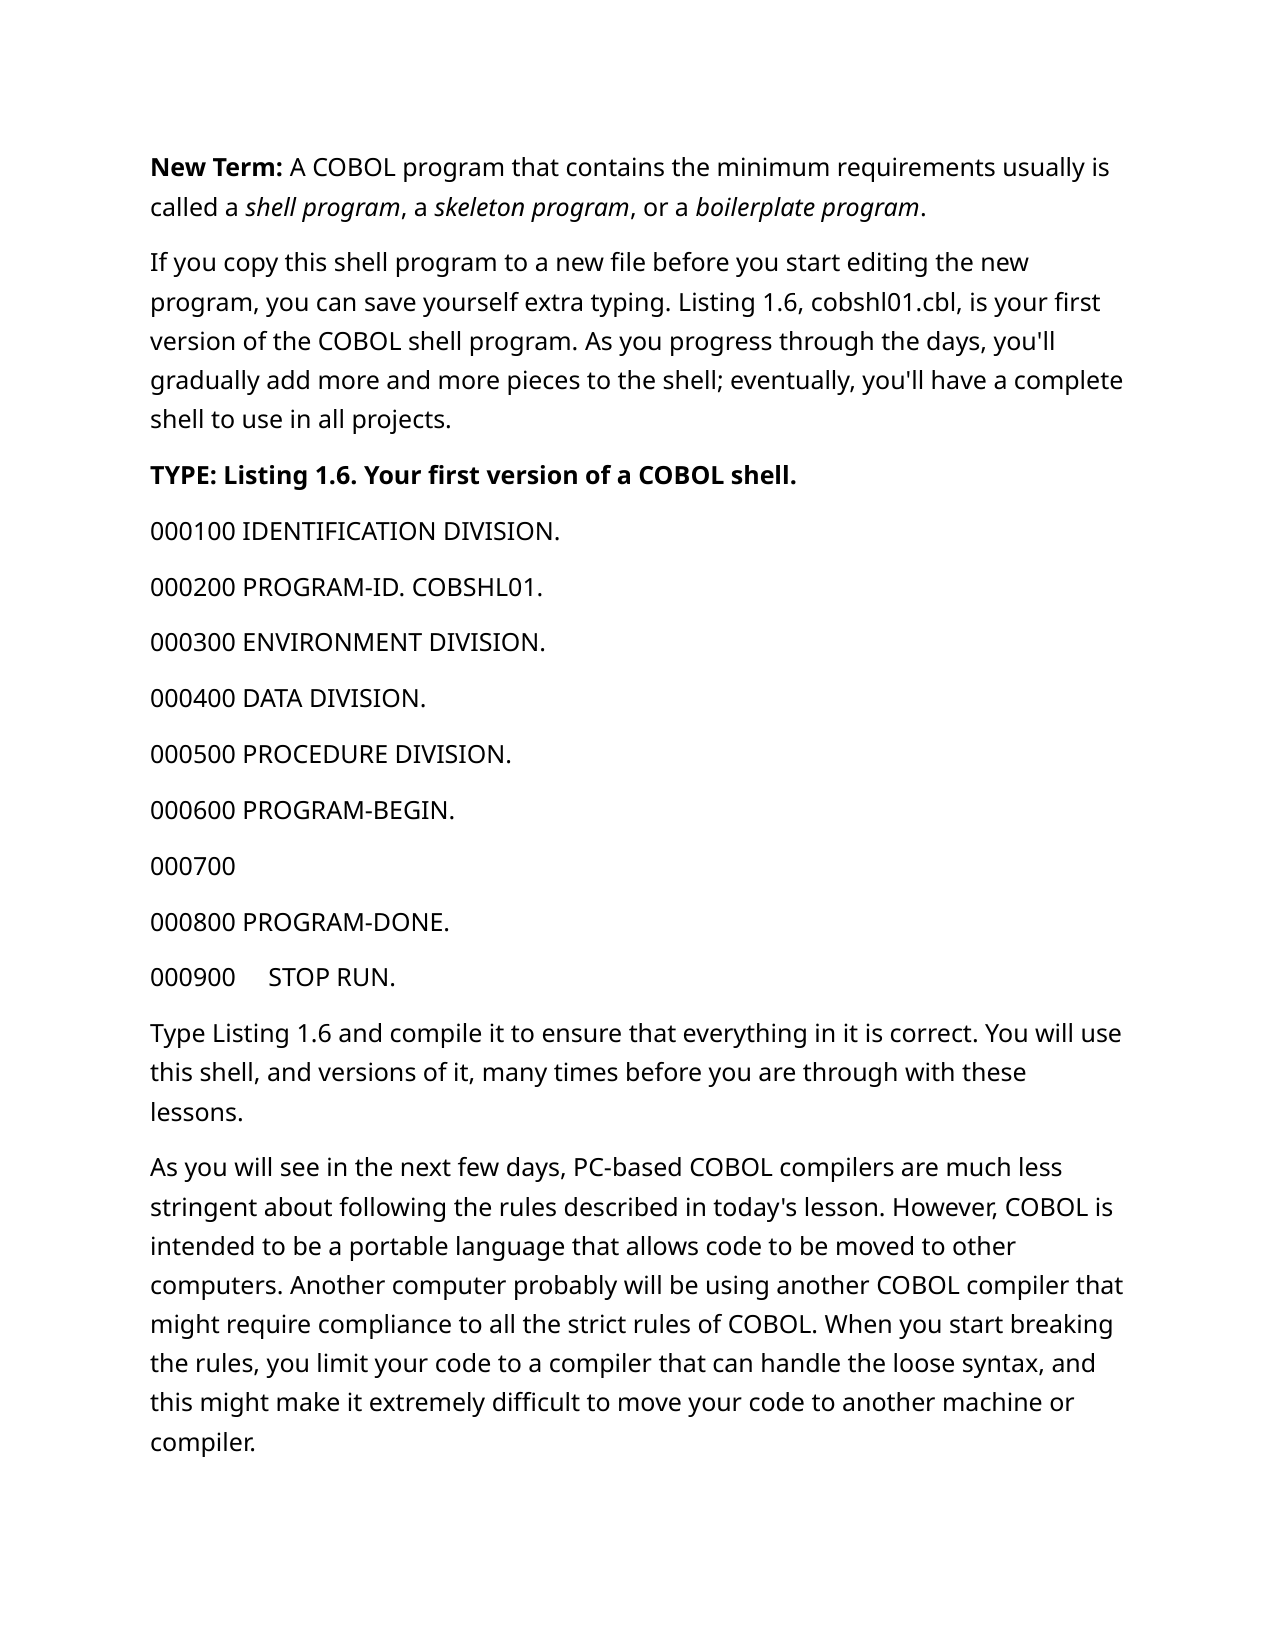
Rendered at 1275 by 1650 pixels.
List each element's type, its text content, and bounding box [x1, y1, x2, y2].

text 000800 PROGRAM-DONE. [150, 904, 1125, 938]
text 000900 STOP RUN. [150, 960, 1125, 994]
text 000700 [150, 848, 1125, 882]
text TYPE: Listing 1.6. Your first version of a COBOL shell. [150, 457, 1125, 492]
text 000400 DATA DIVISION. [150, 681, 1125, 715]
text Type Listing 1.6 and compile it to ensure that everything in it is correct. You will use this shell, and versions of it, many times before you are through with these lessons. [150, 1016, 1125, 1128]
text As you will see in the next few days, PC-based COBOL compilers are much less stringent about following the rules described in today's lesson. However, COBOL is intended to be a portable language that allows code to be moved to other computers. Another computer probably will be using another COBOL compiler that might require compliance to all the strict rules of COBOL. When you start breaking the rules, you limit your code to a compiler that can handle the loose syntax, and this might make it extremely difficult to move your code to another machine or compiler. [150, 1150, 1125, 1458]
text 000500 PROCEDURE DIVISION. [150, 737, 1125, 771]
text 000600 PROGRAM-BEGIN. [150, 792, 1125, 827]
text 000300 ENVIRONMENT DIVISION. [150, 625, 1125, 659]
text If you copy this shell program to a new file before you start editing the new program, you can save yourself extra typing. Listing 1.6, cobshl01.cbl, is your first version of the COBOL shell program. As you progress through the days, you'll gradually add more and more pieces to the shell; eventually, you'll have a complete shell to use in all projects. [150, 245, 1125, 436]
text 000200 PROGRAM-ID. COBSHL01. [150, 569, 1125, 603]
text 000100 IDENTIFICATION DIVISION. [150, 513, 1125, 547]
text New Term: A COBOL program that contains the minimum requirements usually is called a shell program, a skeleton program, or a boilerplate program. [150, 150, 1125, 223]
